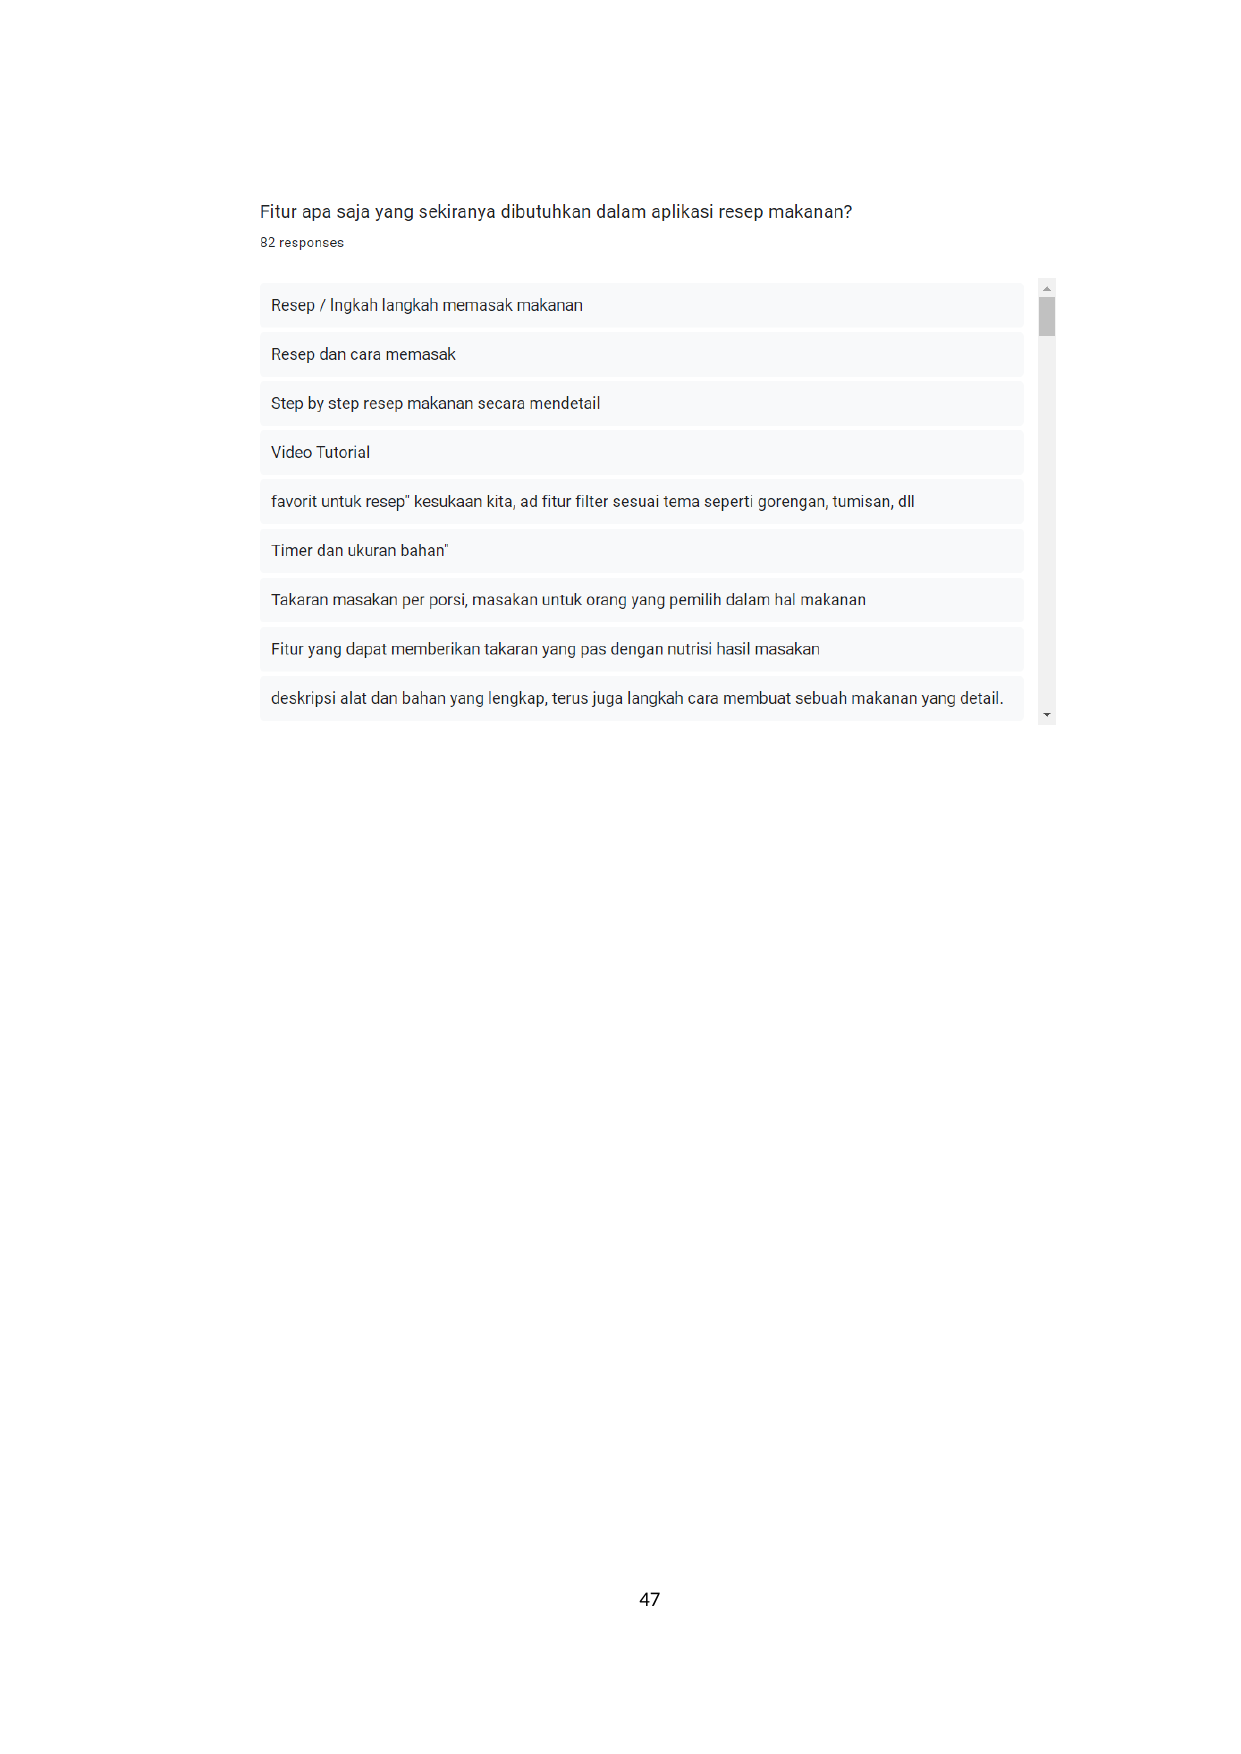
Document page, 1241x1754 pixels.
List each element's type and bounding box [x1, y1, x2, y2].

picture [236, 177, 1063, 747]
